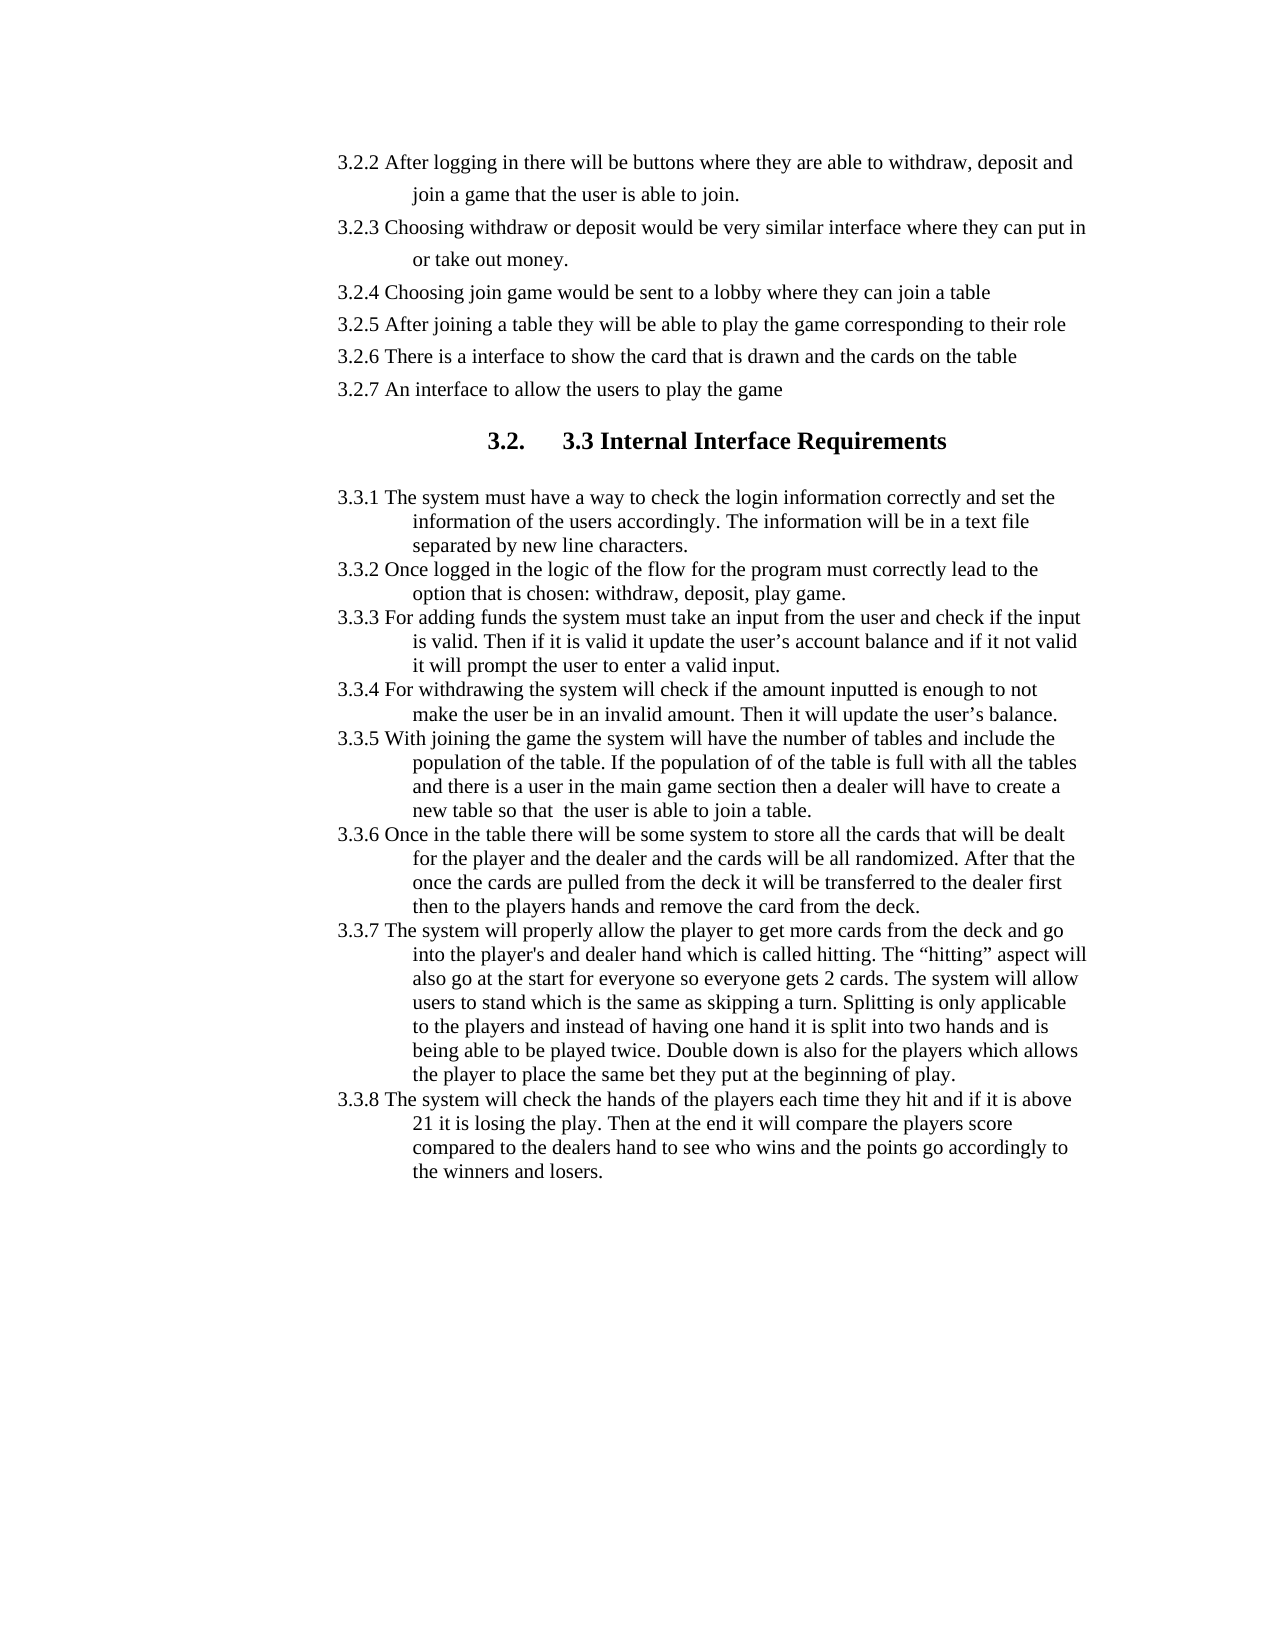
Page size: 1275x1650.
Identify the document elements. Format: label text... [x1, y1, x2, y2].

text join a game that the user is able to join. [337, 182, 1087, 206]
text being able to be played twice. Double down is also for the players which allows [337, 1038, 1087, 1062]
text separated by new line characters. [337, 533, 1087, 557]
text 3.3.7 The system will properly allow the player to get more cards from the deck and go [337, 918, 1087, 942]
text option that is chosen: withdraw, deposit, play game. [337, 581, 1087, 605]
text compared to the dealers hand to see who wins and the points go accordingly to [337, 1134, 1087, 1159]
text information of the users accordingly. The information will be in a text file [337, 509, 1087, 533]
text and there is a user in the main game section then a dealer will have to create a [337, 774, 1087, 798]
text is valid. Then if it is valid it update the user’s account balance and if it not valid [337, 629, 1087, 653]
text 3.2.2 After logging in there will be buttons where they are able to withdraw, deposit and [337, 150, 1087, 174]
text the player to place the same bet they put at the beginning of play. [337, 1062, 1087, 1086]
text 3.2.7 An interface to allow the users to play the game [337, 377, 1087, 401]
text it will prompt the user to enter a valid input. [337, 653, 1087, 677]
text also go at the start for everyone so everyone gets 2 cards. The system will allow [337, 966, 1087, 990]
text 3.3.2 Once logged in the logic of the flow for the program must correctly lead to the [337, 557, 1087, 581]
text 3.2.6 There is a interface to show the card that is drawn and the cards on the table [337, 344, 1087, 368]
text 3.2.4 Choosing join game would be sent to a lobby where they can join a table [337, 279, 1087, 304]
text 3.3.6 Once in the table there will be some system to store all the cards that will be dealt [337, 822, 1087, 846]
text users to stand which is the same as skipping a turn. Splitting is only applicable [337, 990, 1087, 1014]
text 3.3.8 The system will check the hands of the players each time they hit and if it is above [337, 1086, 1087, 1111]
text 21 it is losing the play. Then at the end it will compare the players score [337, 1111, 1087, 1134]
subtitle 3.3 Internal Interface Requirements [337, 426, 1087, 454]
text for the player and the dealer and the cards will be all randomized. After that the [337, 846, 1087, 870]
text the winners and losers. [337, 1159, 1087, 1183]
text population of the table. If the population of of the table is full with all the tables [337, 749, 1087, 774]
text into the player's and dealer hand which is called hitting. The “hitting” aspect will [337, 942, 1087, 966]
text 3.3.1 The system must have a way to check the login information correctly and set the [337, 485, 1087, 509]
text make the user be in an invalid amount. Then it will update the user’s balance. [337, 701, 1087, 726]
text 3.3.3 For adding funds the system must take an input from the user and check if the input [337, 605, 1087, 629]
text 3.2.5 After joining a table they will be able to play the game corresponding to their role [337, 312, 1087, 336]
text 3.2.3 Choosing withdraw or deposit would be very similar interface where they can put in [337, 215, 1087, 239]
text to the players and instead of having one hand it is split into two hands and is [337, 1014, 1087, 1038]
text new table so that the user is able to join a table. [337, 798, 1087, 822]
text 3.3.5 With joining the game the system will have the number of tables and include the [337, 726, 1087, 749]
text or take out money. [337, 247, 1087, 271]
text 3.3.4 For withdrawing the system will check if the amount inputted is enough to not [337, 677, 1087, 701]
text then to the players hands and remove the card from the deck. [337, 894, 1087, 918]
text once the cards are pulled from the deck it will be transferred to the dealer first [337, 870, 1087, 894]
